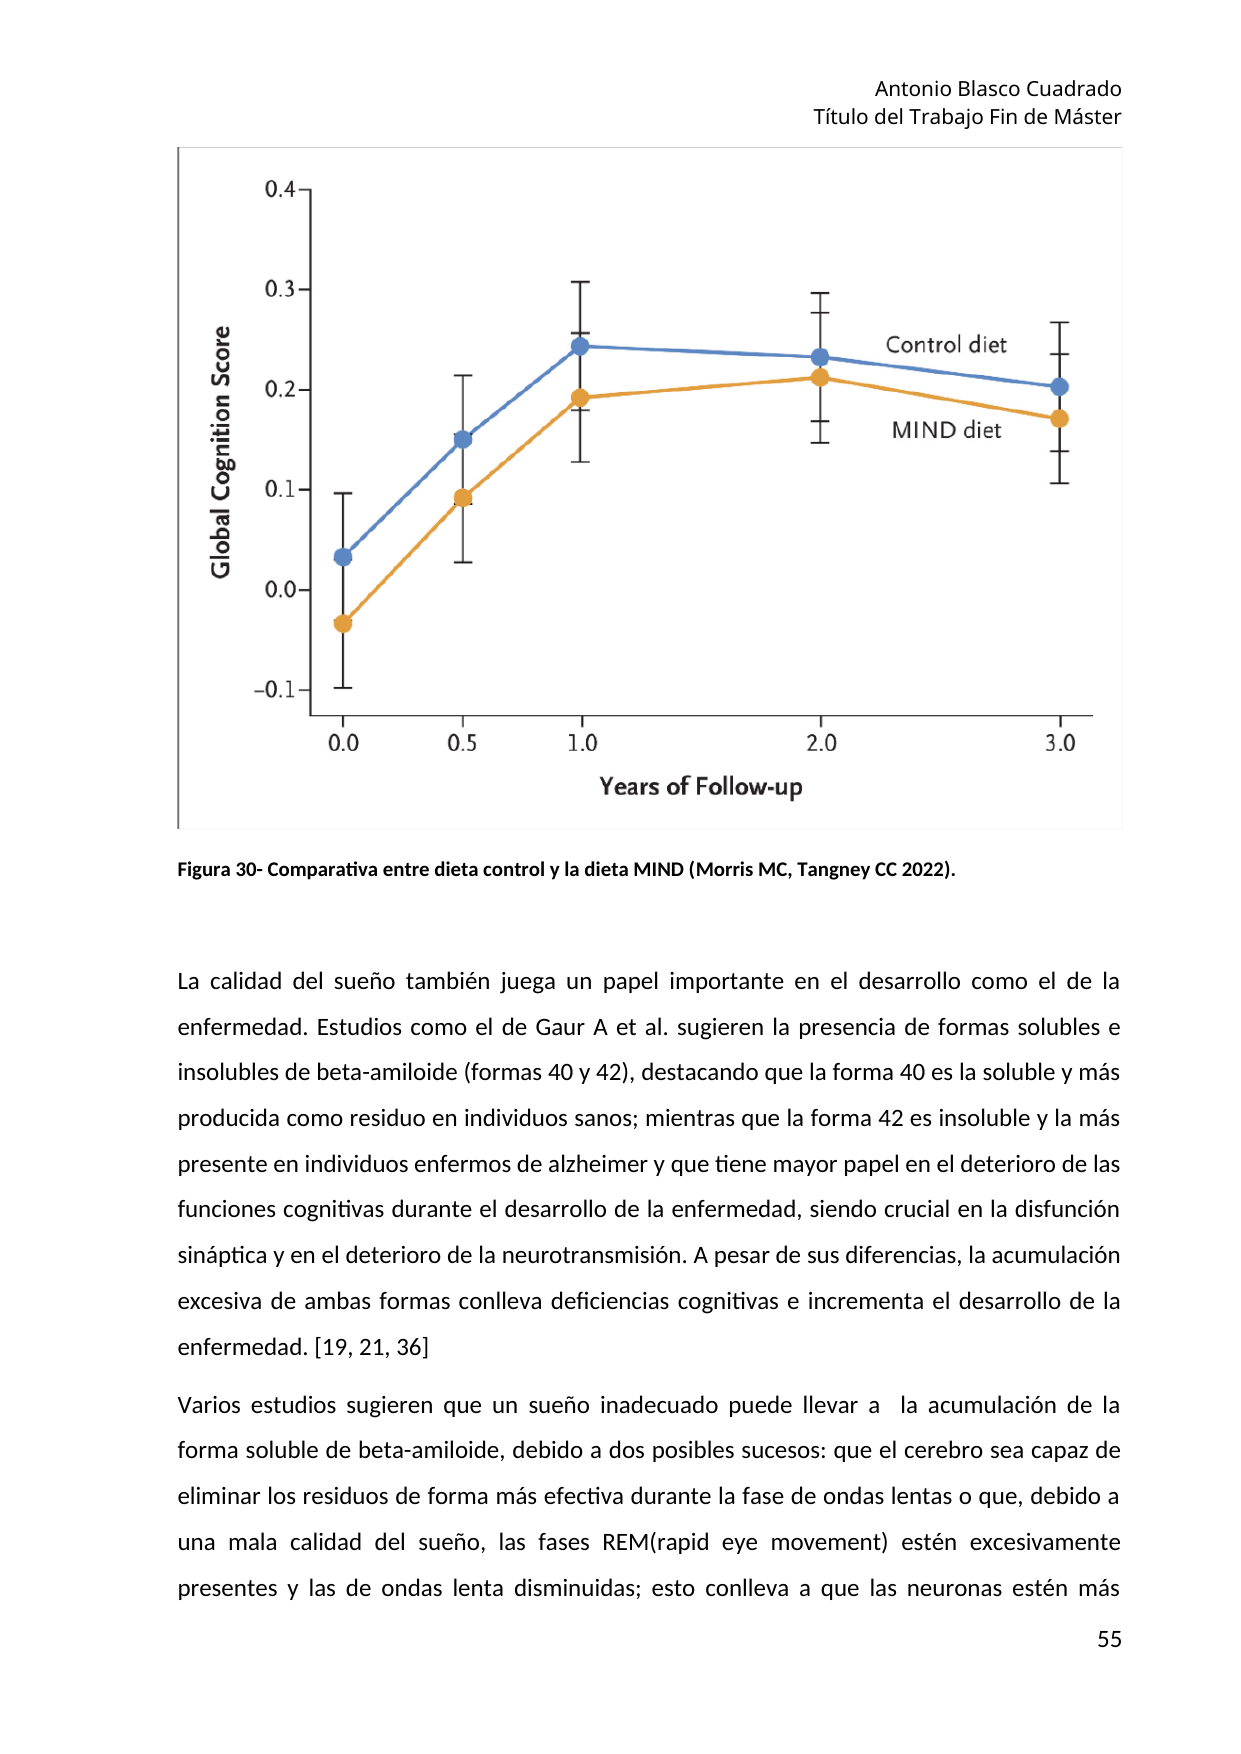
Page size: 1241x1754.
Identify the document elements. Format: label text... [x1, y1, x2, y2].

text Figura 30- Comparativa entre dieta control y la dieta MIND (Morris MC, Tangney CC 2022). [177, 856, 1122, 881]
text La calidad del sueño también juega un papel importante en el desarrollo como el de la enfermedad. Estudios como el de Gaur A et al. sugieren la presencia de formas solubles e insolubles de beta-amiloide (formas 40 y 42), destacando que la forma 40 es la soluble y más producida como residuo en individuos sanos; mientras que la forma 42 es insoluble y la más presente en individuos enfermos de alzheimer y que tiene mayor papel en el deterioro de las funciones cognitivas durante el desarrollo de la enfermedad, siendo crucial en la disfunción sináptica y en el deterioro de la neurotransmisión. A pesar de sus diferencias, la acumulación excesiva de ambas formas conlleva deficiencias cognitivas e incrementa el desarrollo de la enfermedad. [19, 21, 36] [177, 965, 1122, 1361]
picture [177, 147, 1123, 829]
